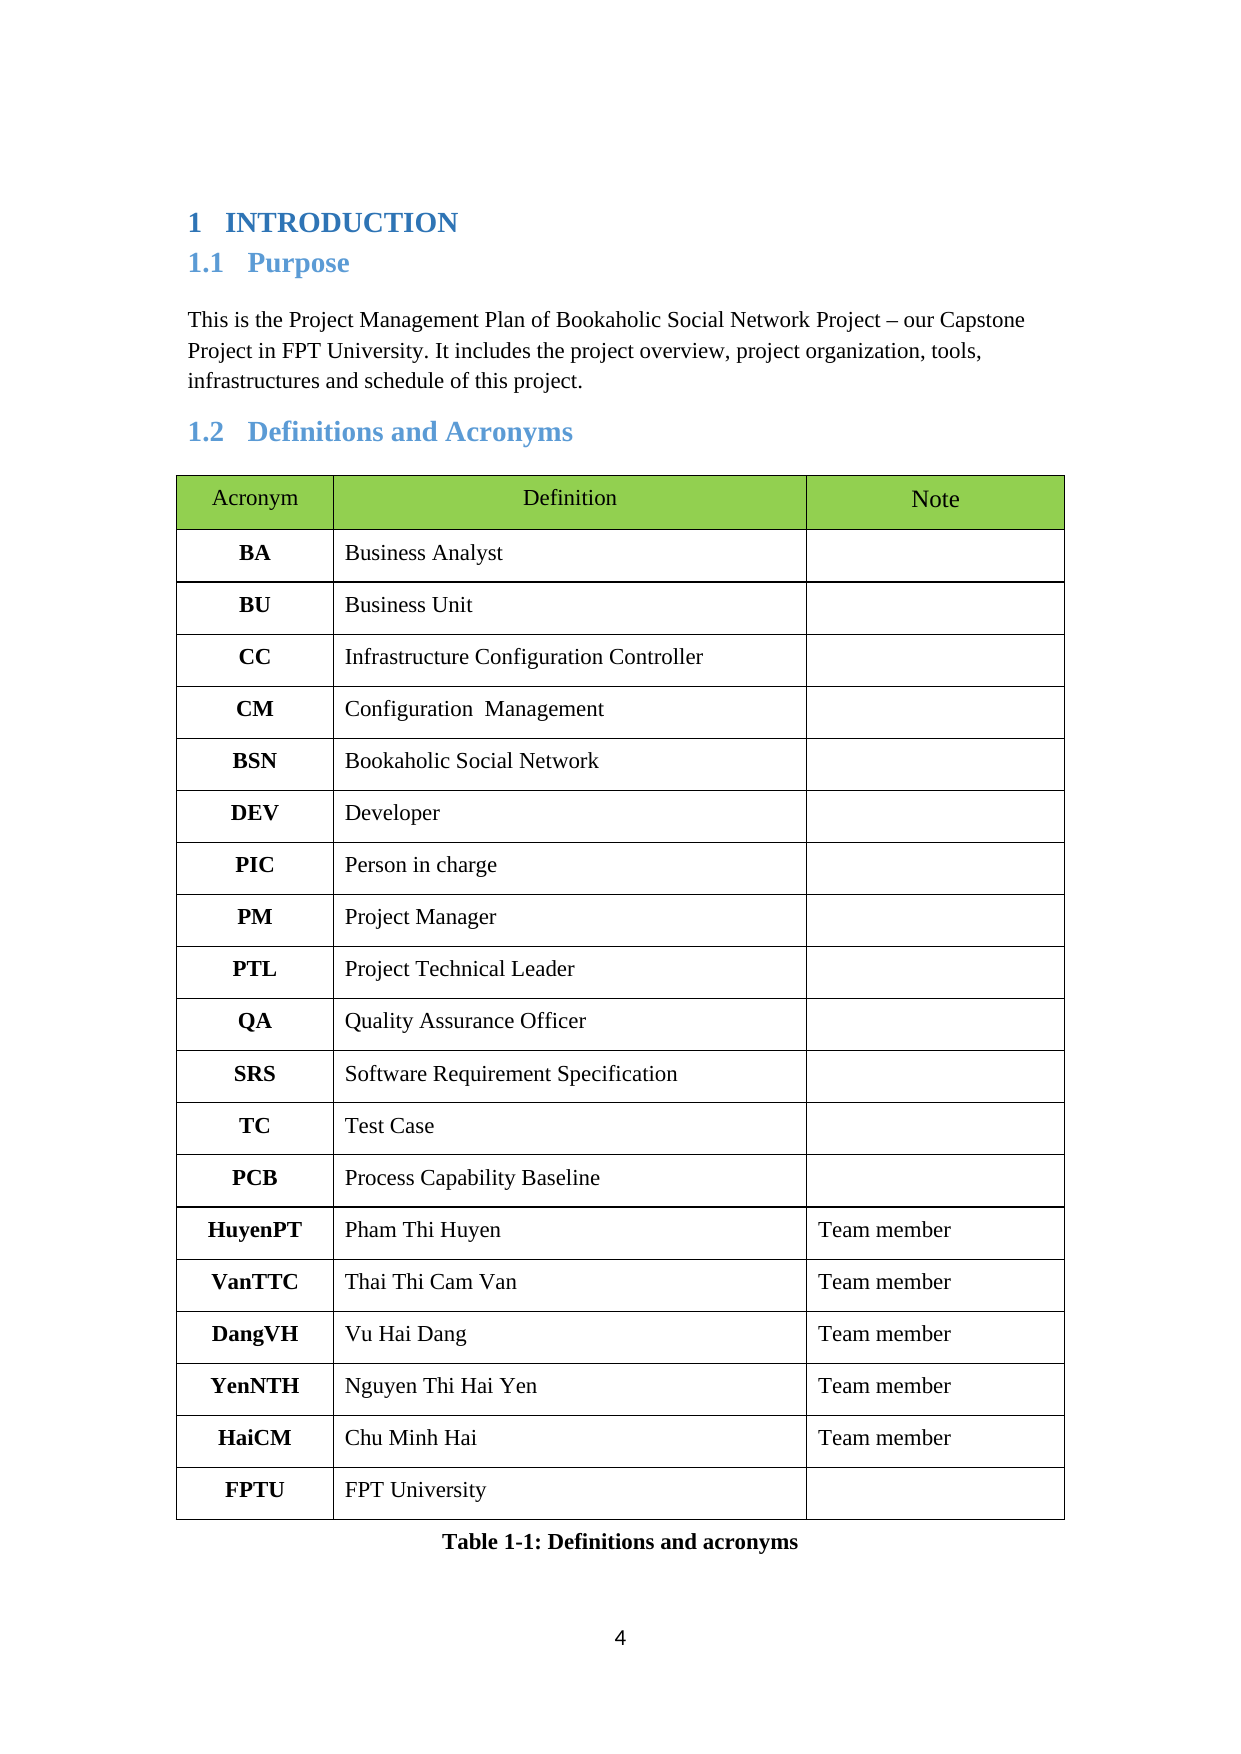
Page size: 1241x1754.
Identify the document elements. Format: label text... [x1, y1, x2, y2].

table_cell Team member [807, 1364, 1064, 1415]
subtitle Purpose [187, 245, 1053, 279]
table_cell [807, 999, 1064, 1050]
table_cell PTL [177, 947, 333, 998]
table_cell CM [177, 687, 333, 738]
table_cell Thai Thi Cam Van [334, 1260, 806, 1311]
table_header Note [807, 476, 1064, 529]
table_cell Infrastructure Configuration Controller [334, 635, 806, 686]
table_cell Bookaholic Social Network [334, 739, 806, 790]
table_cell Team member [807, 1208, 1064, 1258]
table_cell Developer [334, 791, 806, 842]
table_cell Team member [807, 1312, 1064, 1363]
table_cell Software Requirement Specification [334, 1051, 806, 1102]
table_cell Quality Assurance Officer [334, 999, 806, 1050]
table_cell VanTTC [177, 1260, 333, 1311]
table_cell Project Manager [334, 895, 806, 946]
table_cell CC [177, 635, 333, 686]
table_cell Project Technical Leader [334, 947, 806, 998]
text This is the Project Management Plan of Bookaholic Social Network Project – our Capstone Project in FPT University. It includes the project overview, project organization, tools, infrastructures and schedule of this project. [187, 306, 1053, 393]
table_cell Nguyen Thi Hai Yen [334, 1364, 806, 1415]
table_cell [807, 843, 1064, 894]
table_cell Configuration Management [334, 687, 806, 738]
table_cell FPTU [177, 1468, 333, 1519]
table_cell PM [177, 895, 333, 946]
table_cell Process Capability Baseline [334, 1155, 806, 1206]
table_cell HuyenPT [177, 1208, 333, 1258]
table_cell [807, 791, 1064, 842]
subtitle Definitions and Acronyms [187, 414, 1053, 447]
table_cell [807, 739, 1064, 790]
subtitle Introduction [187, 205, 1053, 238]
table_cell [807, 1103, 1064, 1154]
table_cell Team member [807, 1416, 1064, 1467]
table_header Acronym [177, 476, 333, 529]
table_cell Chu Minh Hai [334, 1416, 806, 1467]
table_cell [807, 583, 1064, 633]
table_cell TC [177, 1103, 333, 1154]
table_cell Team member [807, 1260, 1064, 1311]
table_cell Person in charge [334, 843, 806, 894]
table_cell BSN [177, 739, 333, 790]
table_cell YenNTH [177, 1364, 333, 1415]
table_header Definition [334, 476, 806, 529]
table_cell [807, 687, 1064, 738]
table_cell SRS [177, 1051, 333, 1102]
table_cell Vu Hai Dang [334, 1312, 806, 1363]
table_cell FPT University [334, 1468, 806, 1519]
table_cell [807, 530, 1064, 581]
table_cell DangVH [177, 1312, 333, 1363]
table_cell BA [177, 530, 333, 581]
table_cell Test Case [334, 1103, 806, 1154]
table_cell DEV [177, 791, 333, 842]
table_cell Pham Thi Huyen [334, 1208, 806, 1258]
table_cell BU [177, 583, 333, 633]
table_cell Business Analyst [334, 530, 806, 581]
table_cell PCB [177, 1155, 333, 1206]
table_cell PIC [177, 843, 333, 894]
table_cell [807, 1051, 1064, 1102]
table_cell QA [177, 999, 333, 1050]
table_cell [807, 895, 1064, 946]
table_cell [807, 635, 1064, 686]
table_cell [807, 947, 1064, 998]
table_cell [807, 1468, 1064, 1519]
table_cell Business Unit [334, 583, 806, 633]
table_cell HaiCM [177, 1416, 333, 1467]
text Table -: Definitions and acronyms [187, 1528, 1053, 1555]
table_cell [807, 1155, 1064, 1206]
